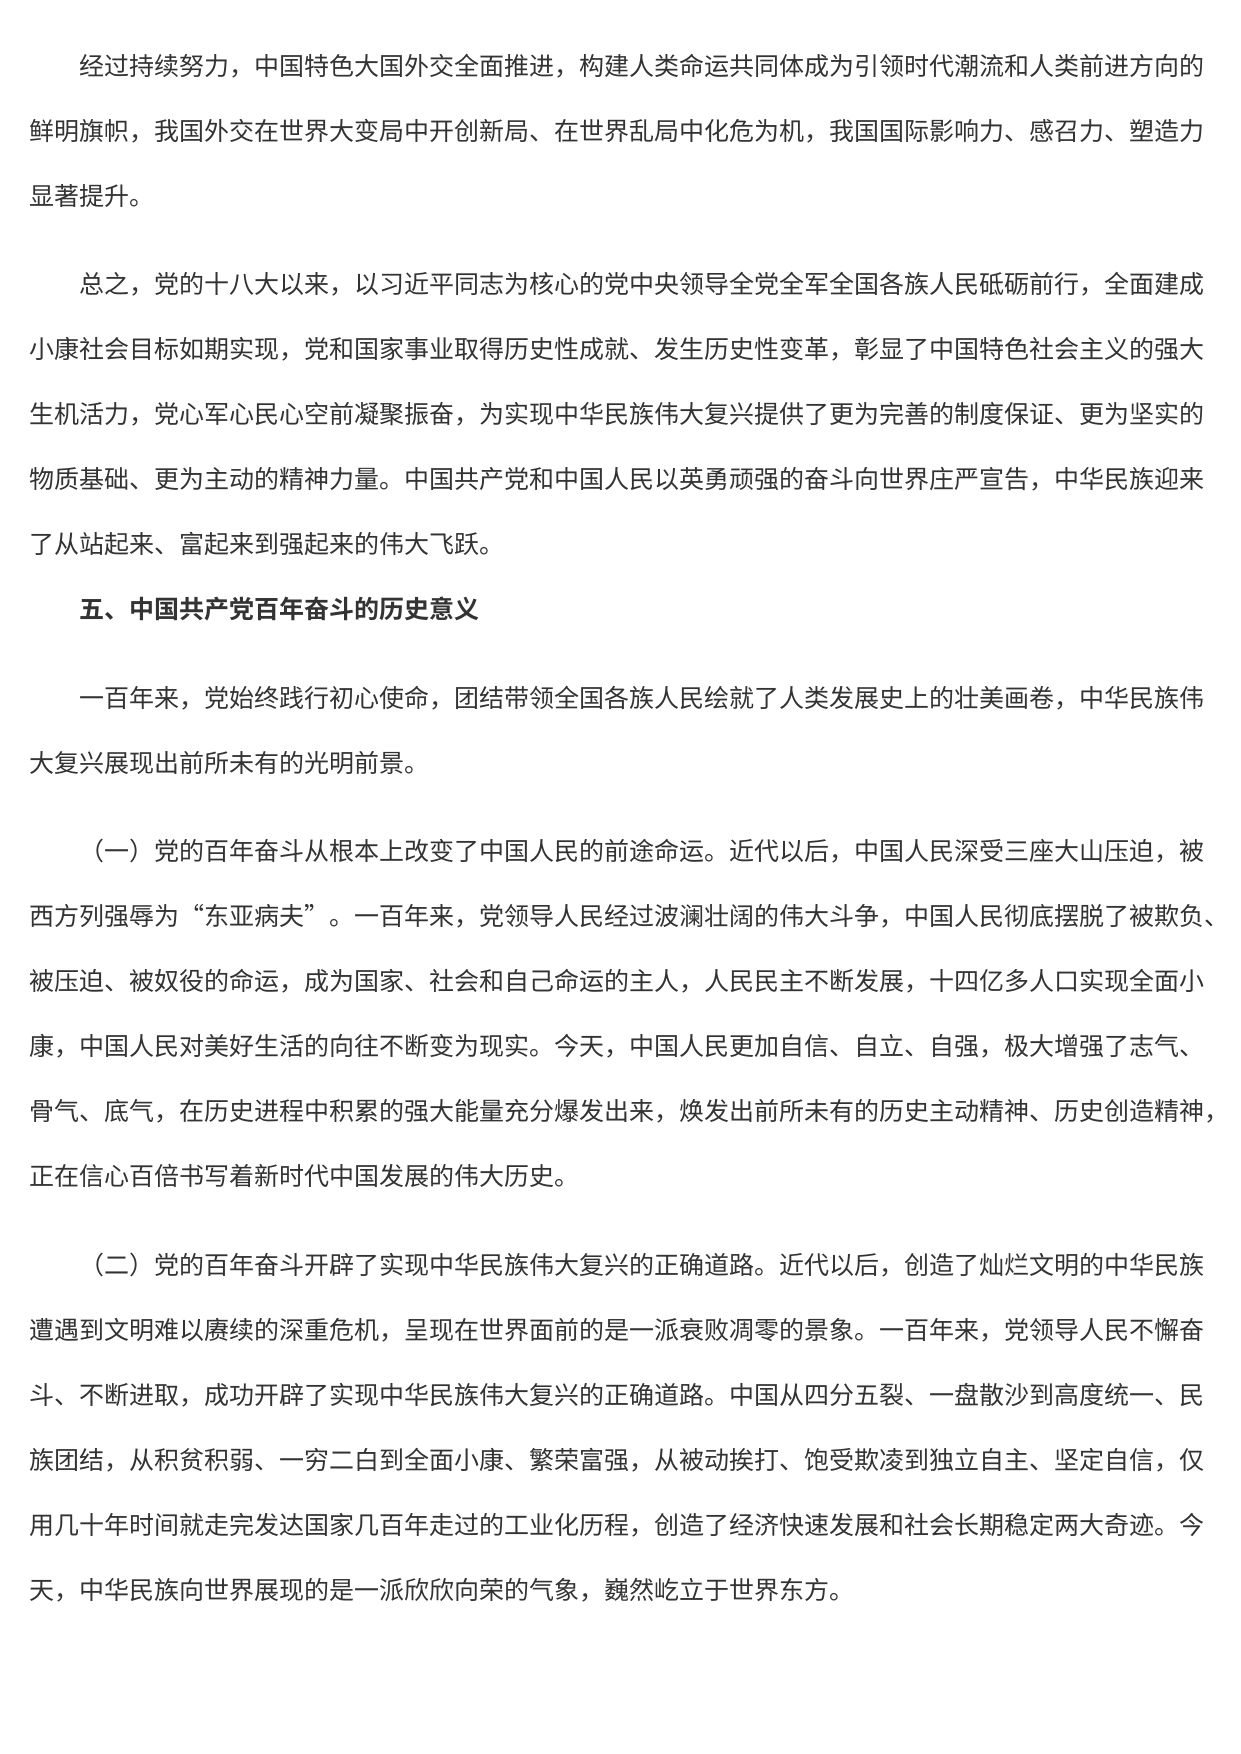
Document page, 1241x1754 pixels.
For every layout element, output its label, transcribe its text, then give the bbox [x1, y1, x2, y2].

text （二）党的百年奋斗开辟了实现中华民族伟大复兴的正确道路。近代以后，创造了灿烂文明的中华民族遭遇到文明难以赓续的深重危机，呈现在世界面前的是一派衰败凋零的景象。一百年来，党领导人民不懈奋斗、不断进取，成功开辟了实现中华民族伟大复兴的正确道路。中国从四分五裂、一盘散沙到高度统一、民族团结，从积贫积弱、一穷二白到全面小康、繁荣富强，从被动挨打、饱受欺凌到独立自主、坚定自信，仅用几十年时间就走完发达国家几百年走过的工业化历程，创造了经济快速发展和社会长期稳定两大奇迹。今天，中华民族向世界展现的是一派欣欣向荣的气象，巍然屹立于世界东方。 [29, 1231, 1211, 1621]
text 经过持续努力，中国特色大国外交全面推进，构建人类命运共同体成为引领时代潮流和人类前进方向的鲜明旗帜，我国外交在世界大变局中开创新局、在世界乱局中化危为机，我国国际影响力、感召力、塑造力显著提升。 [29, 32, 1211, 227]
text 五、中国共产党百年奋斗的历史意义 [29, 575, 1211, 640]
text 一百年来，党始终践行初心使命，团结带领全国各族人民绘就了人类发展史上的壮美画卷，中华民族伟大复兴展现出前所未有的光明前景。 [29, 664, 1211, 794]
text （一）党的百年奋斗从根本上改变了中国人民的前途命运。近代以后，中国人民深受三座大山压迫，被西方列强辱为“东亚病夫”。一百年来，党领导人民经过波澜壮阔的伟大斗争，中国人民彻底摆脱了被欺负、被压迫、被奴役的命运，成为国家、社会和自己命运的主人，人民民主不断发展，十四亿多人口实现全面小康，中国人民对美好生活的向往不断变为现实。今天，中国人民更加自信、自立、自强，极大增强了志气、骨气、底气，在历史进程中积累的强大能量充分爆发出来，焕发出前所未有的历史主动精神、历史创造精神，正在信心百倍书写着新时代中国发展的伟大历史。 [29, 817, 1211, 1207]
text 总之，党的十八大以来，以习近平同志为核心的党中央领导全党全军全国各族人民砥砺前行，全面建成小康社会目标如期实现，党和国家事业取得历史性成就、发生历史性变革，彰显了中国特色社会主义的强大生机活力，党心军心民心空前凝聚振奋，为实现中华民族伟大复兴提供了更为完善的制度保证、更为坚实的物质基础、更为主动的精神力量。中国共产党和中国人民以英勇顽强的奋斗向世界庄严宣告，中华民族迎来了从站起来、富起来到强起来的伟大飞跃。 [29, 250, 1211, 575]
